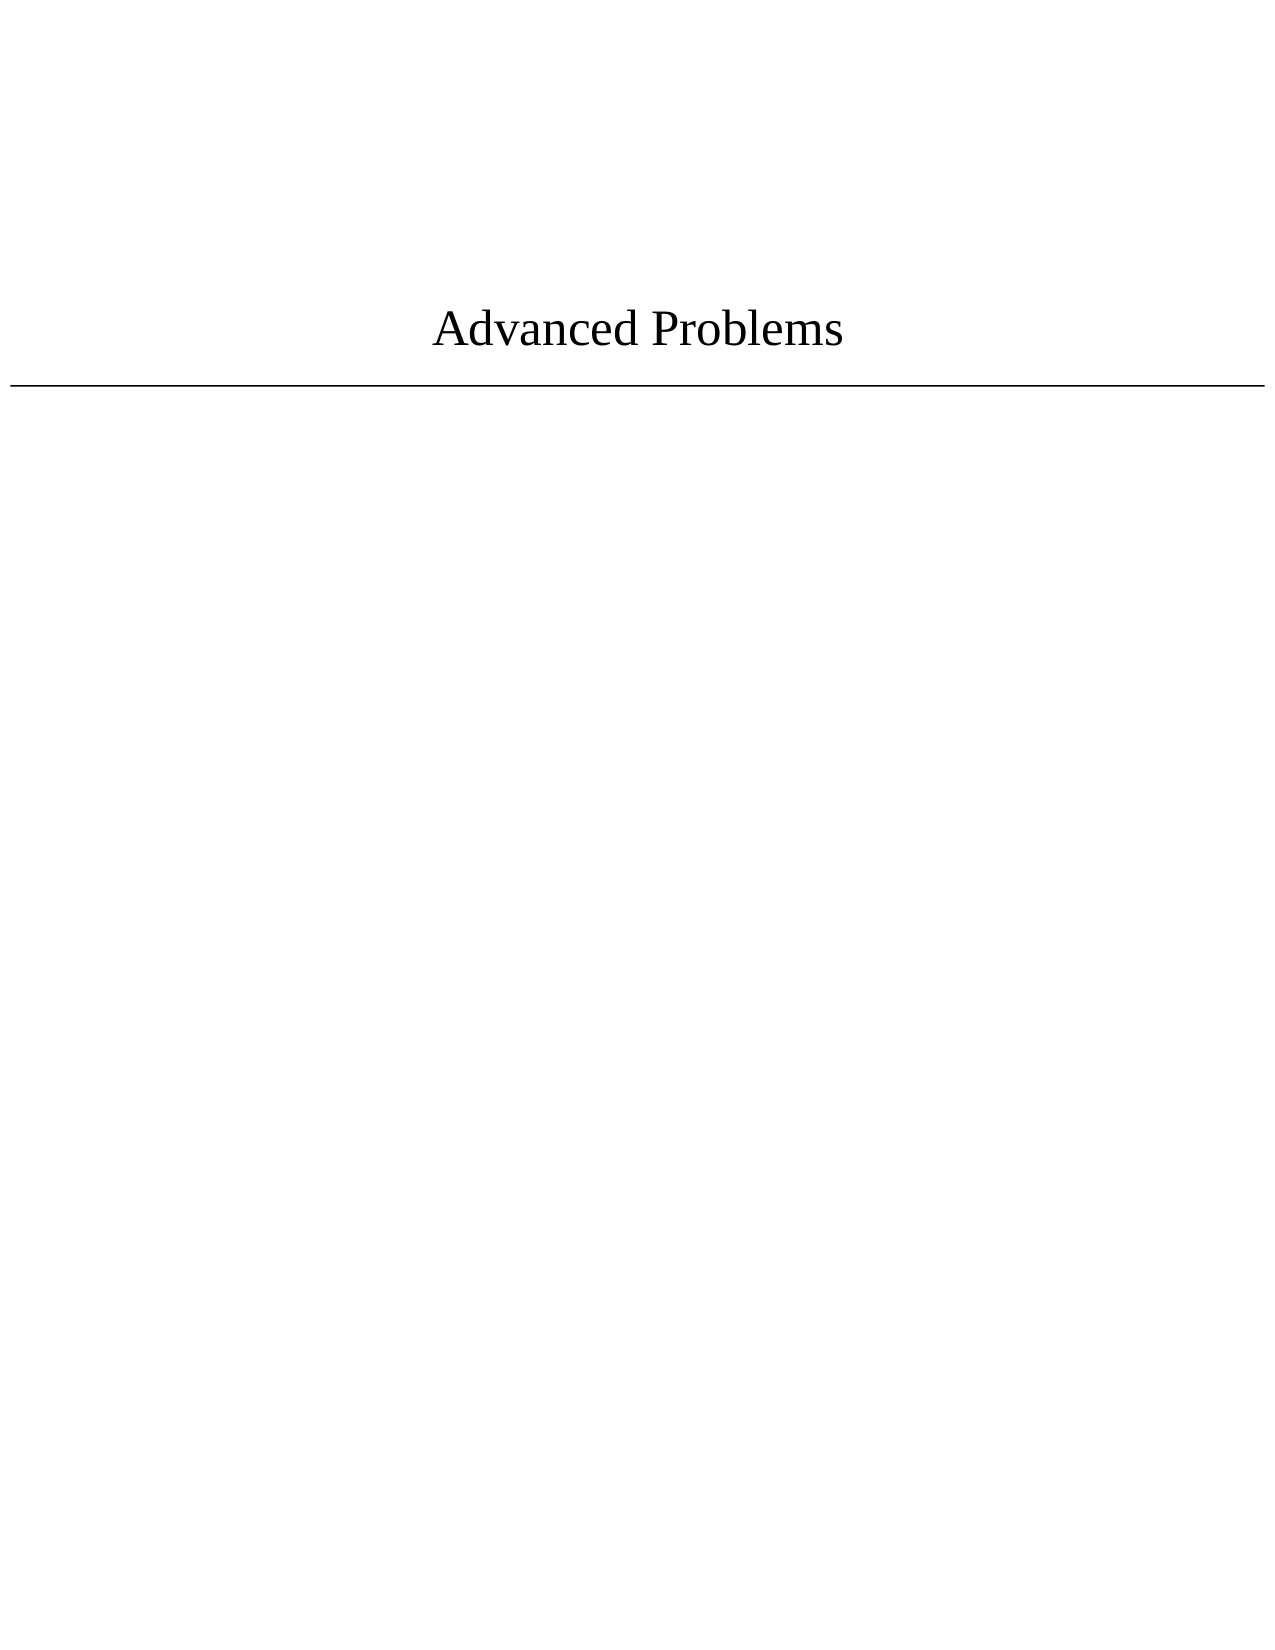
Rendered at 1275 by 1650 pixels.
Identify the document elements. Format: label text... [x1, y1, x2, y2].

subtitle Advanced Problems [31, 298, 1245, 357]
